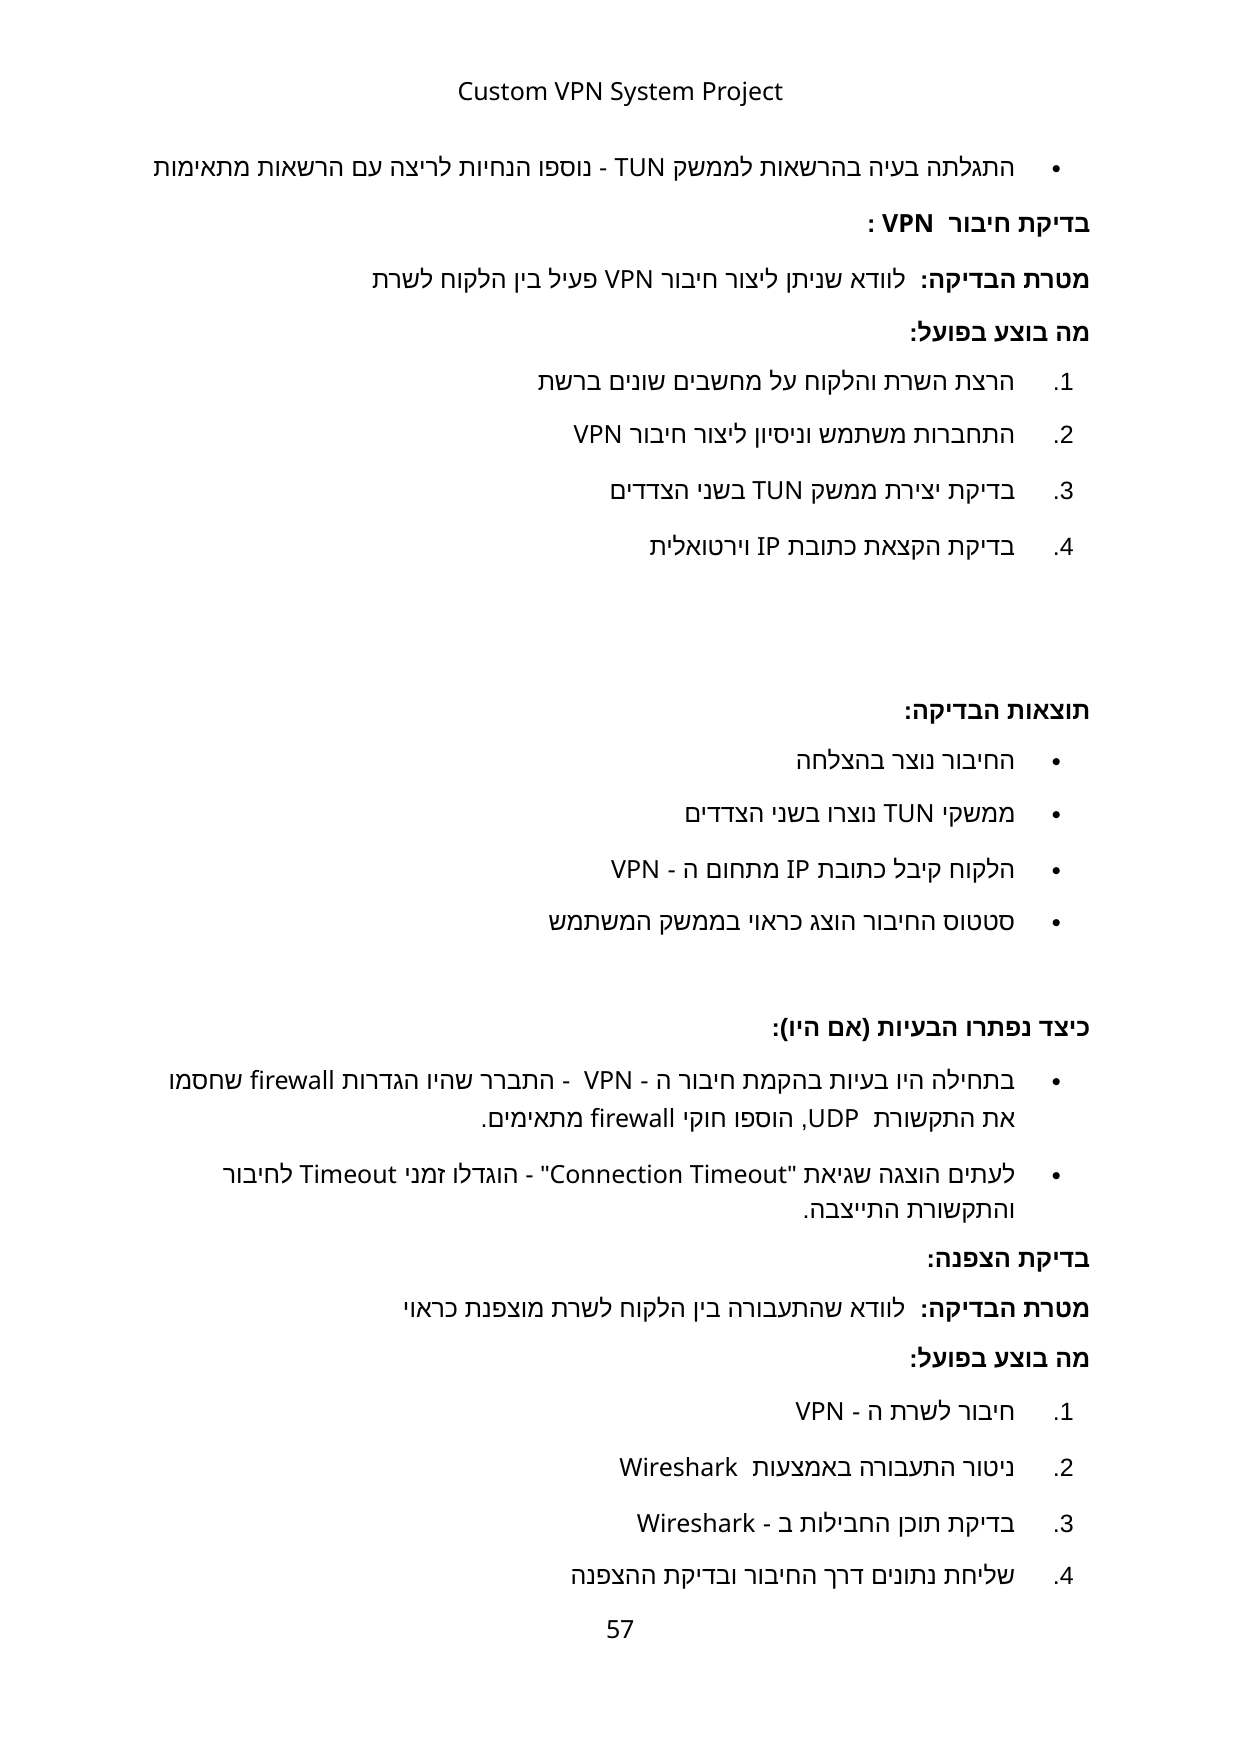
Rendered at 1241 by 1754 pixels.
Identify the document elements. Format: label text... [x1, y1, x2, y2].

text בדיקת חיבור VPN : [150, 206, 1090, 240]
list ניטור התעבורה באמצעות Wireshark [150, 1449, 1053, 1483]
text תוצאות הבדיקה: [150, 696, 1090, 725]
list התגלתה בעיה בהרשאות לממשק TUN - נוספו הנחיות לריצה עם הרשאות מתאימות [150, 150, 1053, 184]
text מטרת הבדיקה: לוודא שניתן ליצור חיבור VPN פעיל בין הלקוח לשרת [150, 262, 1090, 296]
list סטטוס החיבור הוצג כראוי בממשק המשתמש [150, 907, 1053, 936]
list לעתים הוצגה שגיאת "Connection Timeout" - הוגדלו זמני Timeout לחיבור והתקשורת התייצבה. [150, 1156, 1053, 1223]
list בתחילה היו בעיות בהקמת חיבור ה - VPN - התברר שהיו הגדרות firewall שחסמו את התקשורת UDP, הוספו חוקי firewall מתאימים. [150, 1062, 1053, 1135]
text מה בוצע בפועל: [150, 317, 1090, 346]
text מטרת הבדיקה: לוודא שהתעבורה בין הלקוח לשרת מוצפנת כראוי [150, 1294, 1090, 1323]
text בדיקת הצפנה: [150, 1244, 1090, 1273]
list הלקוח קיבל כתובת IP מתחום ה - VPN [150, 851, 1053, 885]
text כיצד נפתרו הבעיות (אם היו): [150, 1013, 1090, 1041]
list חיבור לשרת ה - VPN [150, 1393, 1053, 1428]
list הרצת השרת והלקוח על מחשבים שונים ברשת [150, 367, 1053, 396]
list ממשקי TUN נוצרו בשני הצדדים [150, 795, 1053, 829]
list בדיקת הקצאת כתובת IP וירטואלית [150, 528, 1053, 563]
list בדיקת תוכן החבילות ב - Wireshark [150, 1505, 1053, 1539]
list התחברות משתמש וניסיון ליצור חיבור VPN [150, 417, 1053, 451]
list החיבור נוצר בהצלחה [150, 746, 1053, 774]
list בדיקת יצירת ממשק TUN בשני הצדדים [150, 473, 1053, 507]
text מה בוצע בפועל: [150, 1344, 1090, 1373]
list שליחת נתונים דרך החיבור ובדיקת ההצפנה [150, 1561, 1053, 1590]
